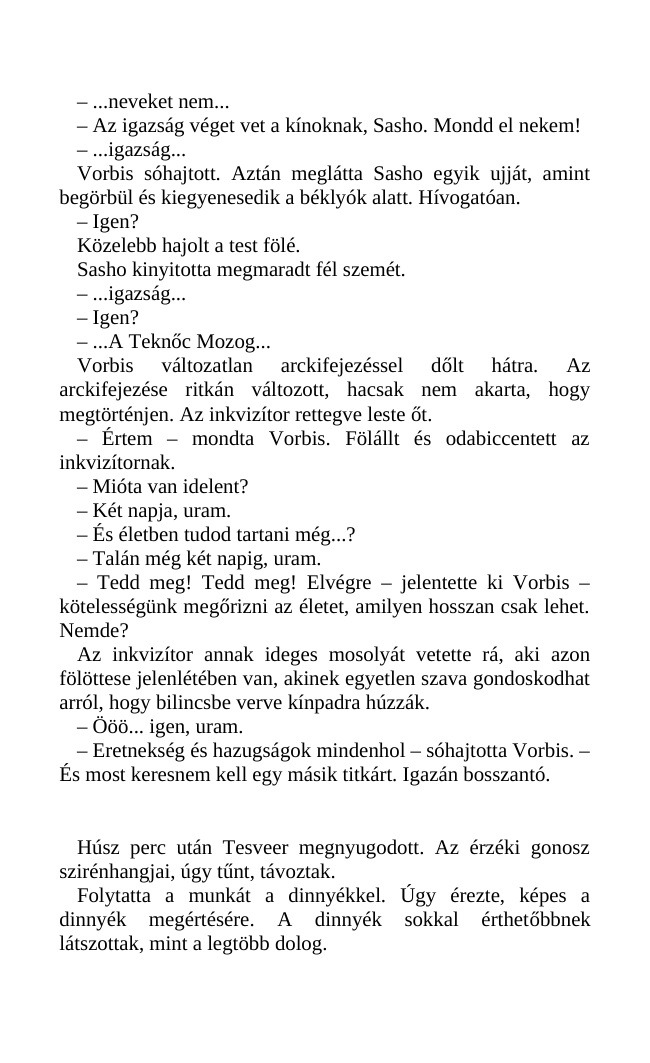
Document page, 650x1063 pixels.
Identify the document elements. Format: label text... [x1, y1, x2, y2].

text Húsz perc után Tesveer megnyugodott. Az érzéki gonosz szirénhangjai, úgy tűnt, távoztak. [59, 834, 591, 883]
text – Igen? [59, 209, 591, 233]
text Vorbis változatlan arckifejezéssel dőlt hátra. Az arckifejezése ritkán változott, hacsak nem akarta, hogy megtörténjen. Az inkvizítor rettegve leste őt. [59, 353, 591, 426]
text – És életben tudod tartani még...? [59, 522, 591, 546]
text – Ööö... igen, uram. [59, 714, 591, 738]
text Vorbis sóhajtott. Aztán meglátta Sasho egyik ujját, amint begörbül és kiegyenesedik a béklyók alatt. Hívogatóan. [59, 161, 591, 209]
text – Az igazság véget vet a kínoknak, Sasho. Mondd el nekem! [59, 113, 591, 137]
text Sasho kinyitotta megmaradt fél szemét. [59, 257, 591, 281]
text Közelebb hajolt a test fölé. [59, 233, 591, 257]
text – ...igazság... [59, 137, 591, 161]
text Az inkvizítor annak ideges mosolyát vetette rá, aki azon fölöttese jelenlétében van, akinek egyetlen szava gondoskodhat arról, hogy bilincsbe verve kínpadra húzzák. [59, 642, 591, 714]
text Folytatta a munkát a dinnyékkel. Úgy érezte, képes a dinnyék megértésére. A dinnyék sokkal érthetőbbnek látszottak, mint a legtöbb dolog. [59, 883, 591, 955]
text – Talán még két napig, uram. [59, 546, 591, 570]
text – Mióta van idelent? [59, 474, 591, 498]
text – Eretnekség és hazugságok mindenhol – sóhajtotta Vorbis. – És most keresnem kell egy másik titkárt. Igazán bosszantó. [59, 738, 591, 786]
text – Két napja, uram. [59, 498, 591, 522]
text – ...A Teknőc Mozog... [59, 329, 591, 353]
text – Tedd meg! Tedd meg! Elvégre – jelentette ki Vorbis – kötelességünk megőrizni az életet, amilyen hosszan csak lehet. Nemde? [59, 570, 591, 642]
text – Igen? [59, 305, 591, 329]
text – ...neveket nem... [59, 89, 591, 113]
text – Értem – mondta Vorbis. Fölállt és odabiccentett az inkvizítornak. [59, 426, 591, 474]
text – ...igazság... [59, 281, 591, 305]
